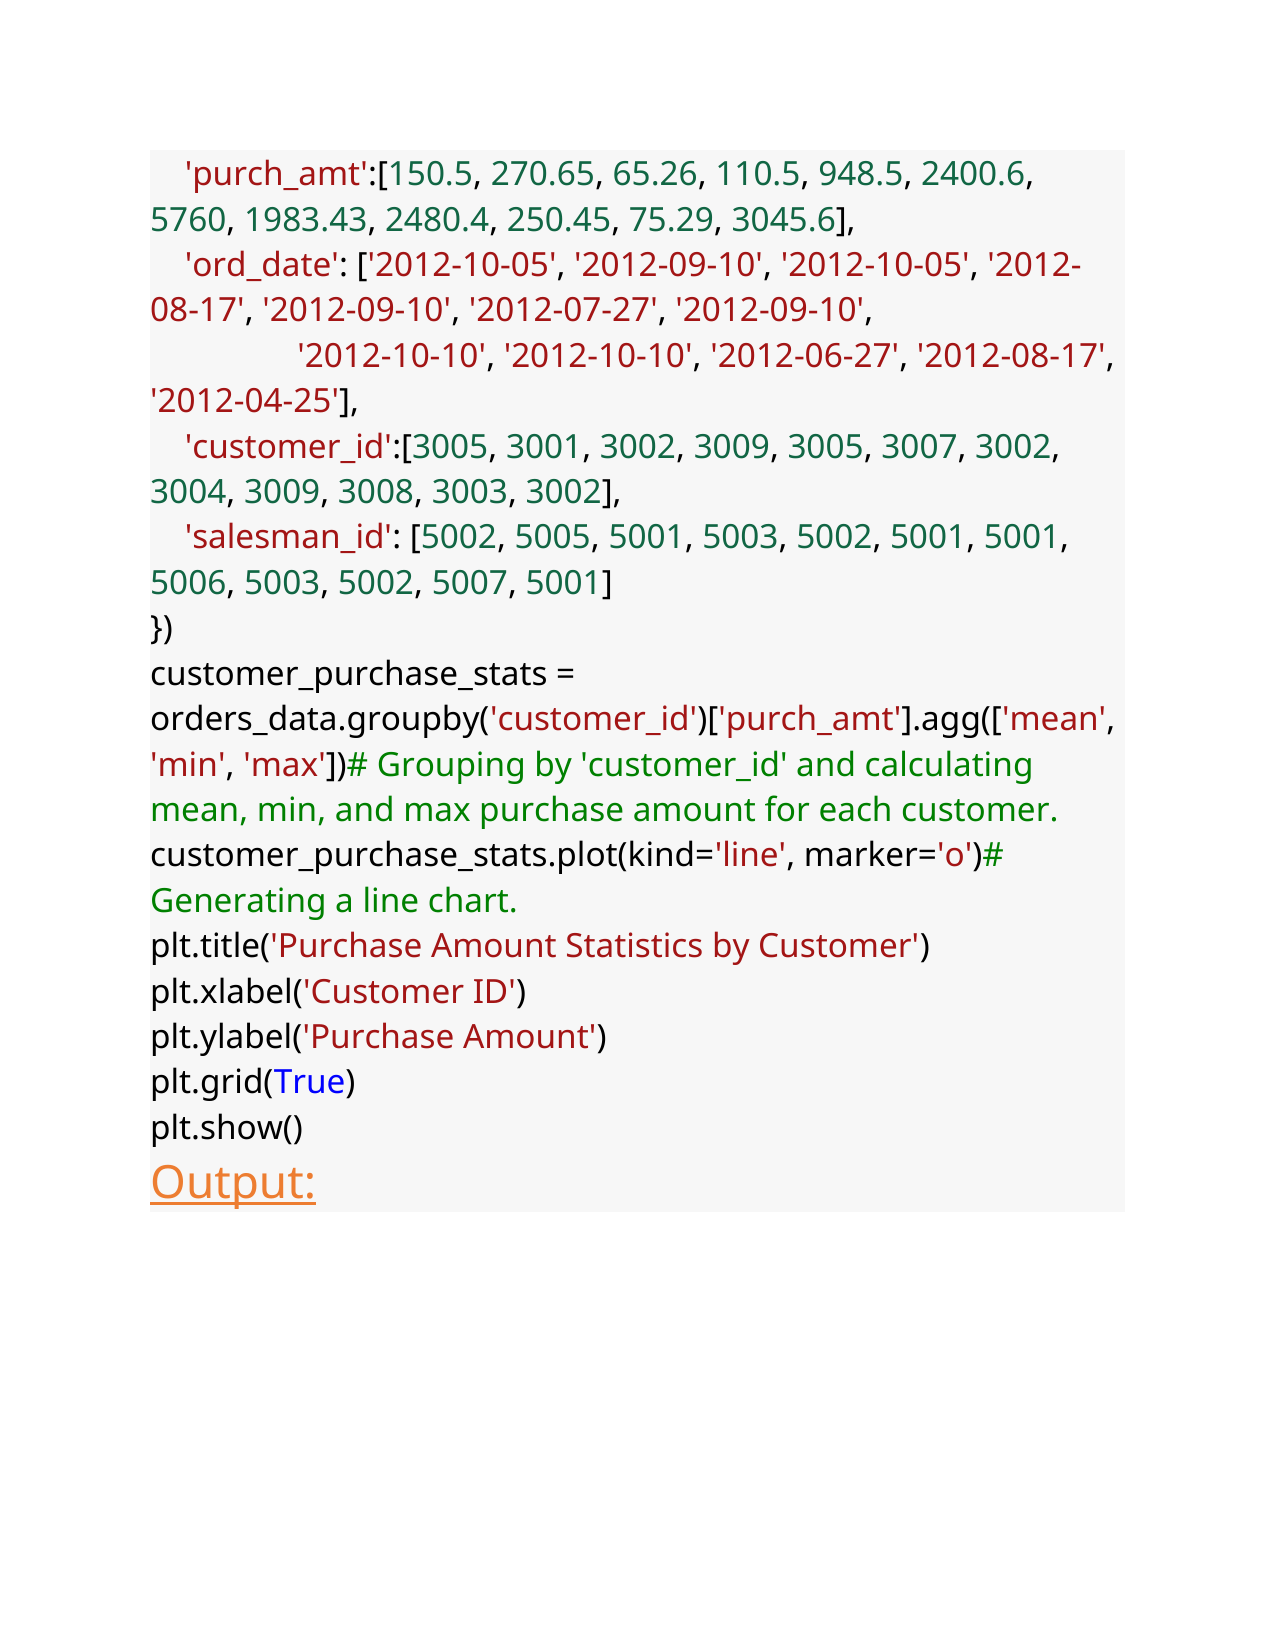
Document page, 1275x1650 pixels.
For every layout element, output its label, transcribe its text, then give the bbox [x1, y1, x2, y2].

text 'purch_amt':[150.5, 270.65, 65.26, 110.5, 948.5, 2400.6, 5760, 1983.43, 2480.4, 250.45, 75.29, 3045.6], [150, 150, 1125, 241]
text }) [150, 604, 1125, 649]
text plt.xlabel('Customer ID') [150, 967, 1125, 1013]
text 'salesman_id': [5002, 5005, 5001, 5003, 5002, 5001, 5001, 5006, 5003, 5002, 5007, 5001] [150, 513, 1125, 604]
text Output: [150, 1149, 1125, 1212]
text customer_purchase_stats.plot(kind='line', marker='o')# Generating a line chart. [150, 831, 1125, 922]
text customer_purchase_stats = orders_data.groupby('customer_id')['purch_amt'].agg(['mean', 'min', 'max'])# Grouping by 'customer_id' and calculating mean, min, and max purchase amount for each customer. [150, 649, 1125, 831]
text plt.show() [150, 1104, 1125, 1149]
text plt.grid(True) [150, 1058, 1125, 1104]
text plt.ylabel('Purchase Amount') [150, 1013, 1125, 1058]
text 'customer_id':[3005, 3001, 3002, 3009, 3005, 3007, 3002, 3004, 3009, 3008, 3003, 3002], [150, 422, 1125, 513]
text 'ord_date': ['2012-10-05', '2012-09-10', '2012-10-05', '2012-08-17', '2012-09-10', '2012-07-27', '2012-09-10', [150, 241, 1125, 332]
text '2012-10-10', '2012-10-10', '2012-06-27', '2012-08-17', '2012-04-25'], [150, 332, 1125, 422]
text plt.title('Purchase Amount Statistics by Customer') [150, 922, 1125, 967]
